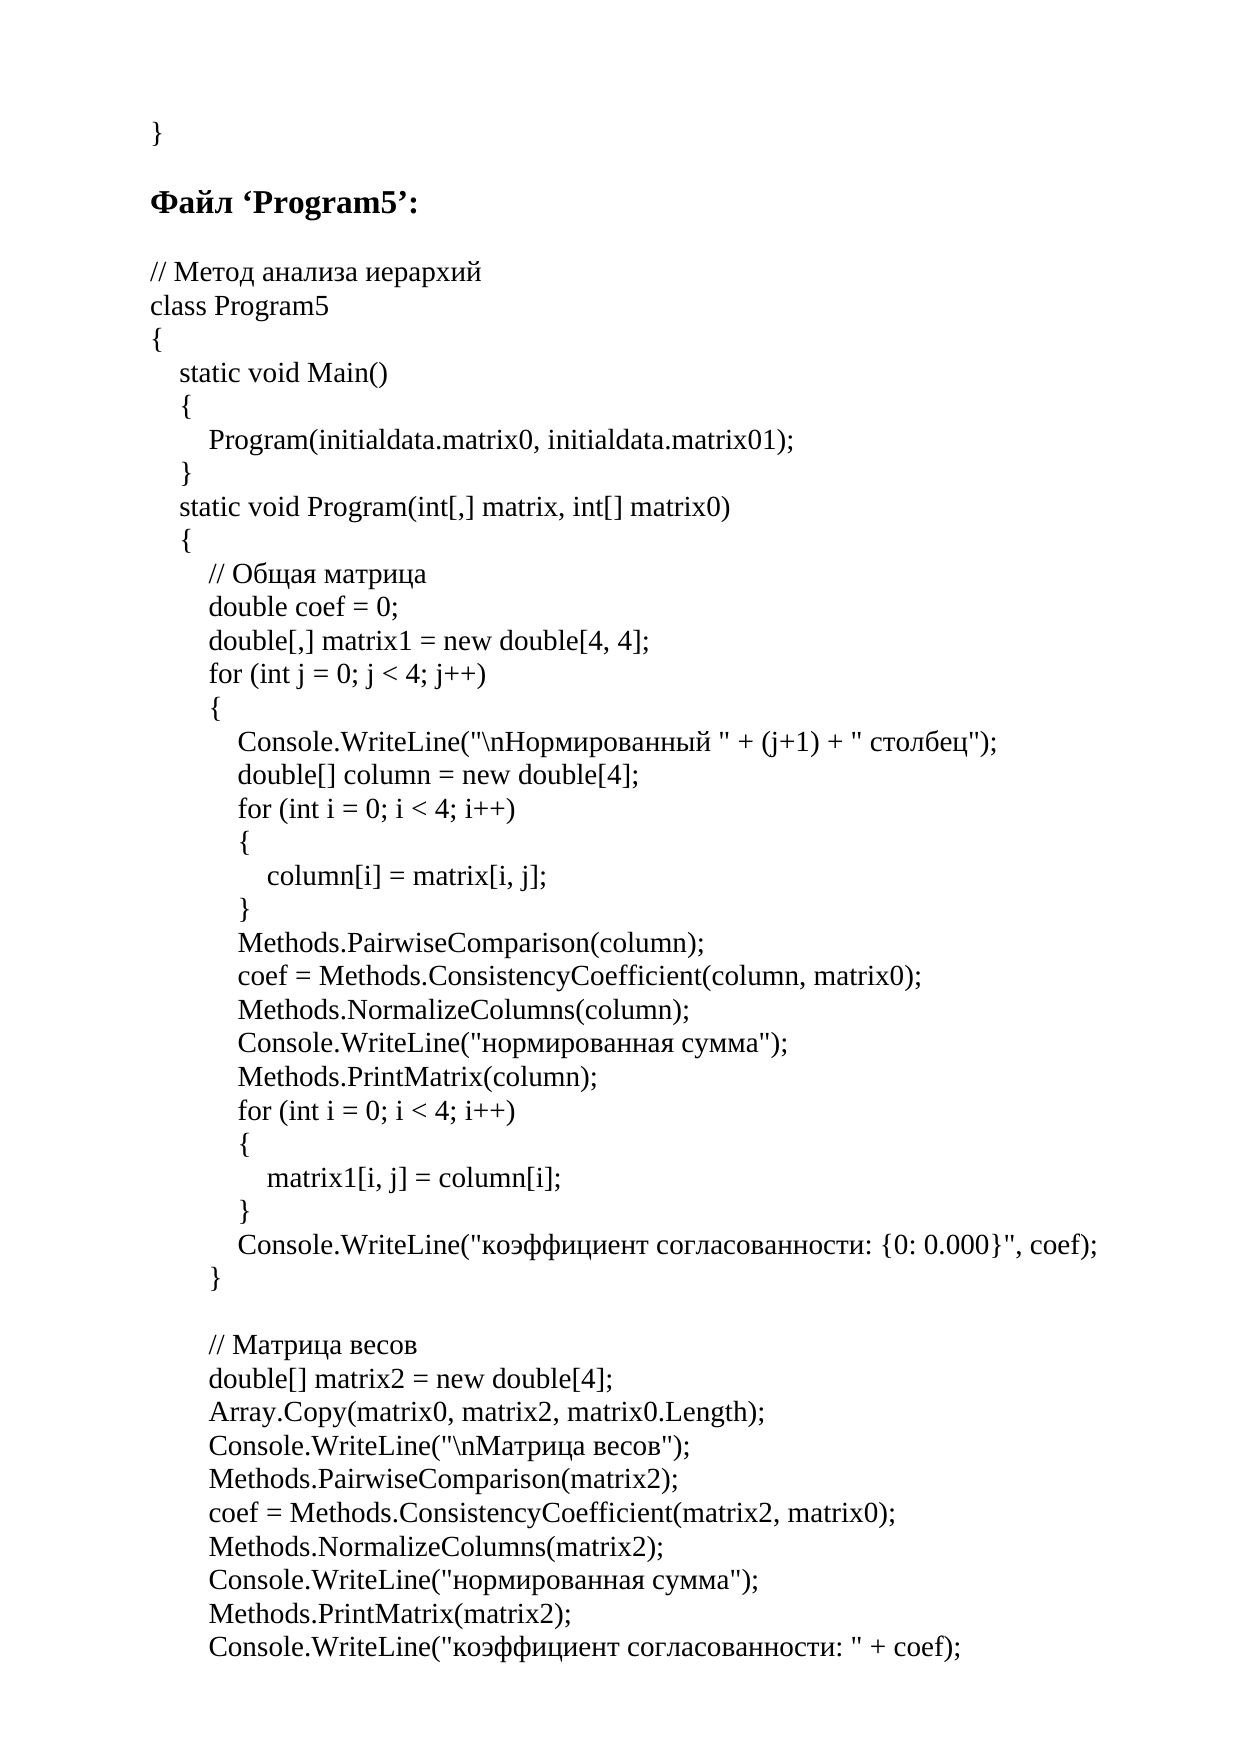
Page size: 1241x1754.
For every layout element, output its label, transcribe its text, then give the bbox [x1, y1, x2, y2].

text Methods.PrintMatrix(column); [150, 1059, 1152, 1093]
text double[] matrix2 = new double[4]; [150, 1361, 1152, 1394]
text } [150, 1193, 1152, 1227]
text } [150, 891, 1152, 925]
text static void Main() [150, 355, 1152, 388]
text static void Program(int[,] matrix, int[] matrix0) [150, 489, 1152, 522]
text double coef = 0; [150, 589, 1152, 623]
text matrix1[i, j] = column[i]; [150, 1160, 1152, 1193]
text Console.WriteLine("коэффициент согласованности: " + coef); [150, 1629, 1152, 1663]
text Файл ‘Program5’: [150, 182, 1152, 221]
text coef = Methods.ConsistencyCoefficient(matrix2, matrix0); [150, 1495, 1152, 1529]
text Array.Copy(matrix0, matrix2, matrix0.Length); [150, 1394, 1152, 1428]
text column[i] = matrix[i, j]; [150, 858, 1152, 891]
text class Program5 [150, 288, 1152, 321]
text { [150, 522, 1152, 556]
text { [150, 1126, 1152, 1160]
text { [150, 388, 1152, 422]
text // Общая матрица [150, 556, 1152, 589]
text } [150, 115, 1152, 149]
text { [150, 321, 1152, 355]
text // Матрица весов [150, 1327, 1152, 1361]
text Methods.NormalizeColumns(column); [150, 992, 1152, 1026]
text Methods.PrintMatrix(matrix2); [150, 1596, 1152, 1629]
text Methods.PairwiseComparison(column); [150, 925, 1152, 958]
text for (int i = 0; i < 4; i++) [150, 1093, 1152, 1126]
text Console.WriteLine("коэффициент согласованности: {0: 0.000}", coef); [150, 1227, 1152, 1260]
text for (int i = 0; i < 4; i++) [150, 791, 1152, 824]
text Console.WriteLine("нормированная сумма"); [150, 1026, 1152, 1059]
text double[,] matrix1 = new double[4, 4]; [150, 623, 1152, 657]
text Program(initialdata.matrix0, initialdata.matrix01); [150, 422, 1152, 455]
text coef = Methods.ConsistencyCoefficient(column, matrix0); [150, 958, 1152, 992]
text } [150, 455, 1152, 489]
text Methods.PairwiseComparison(matrix2); [150, 1462, 1152, 1495]
text Methods.NormalizeColumns(matrix2); [150, 1529, 1152, 1562]
text Console.WriteLine("\nМатрица весов"); [150, 1428, 1152, 1462]
text for (int j = 0; j < 4; j++) [150, 657, 1152, 690]
text } [150, 1260, 1152, 1294]
text // Метод анализа иерархий [150, 254, 1152, 288]
text { [150, 824, 1152, 858]
text Console.WriteLine("нормированная сумма"); [150, 1562, 1152, 1596]
text { [150, 690, 1152, 724]
text double[] column = new double[4]; [150, 757, 1152, 791]
text Console.WriteLine("\nНормированный " + (j+1) + " столбец"); [150, 724, 1152, 757]
